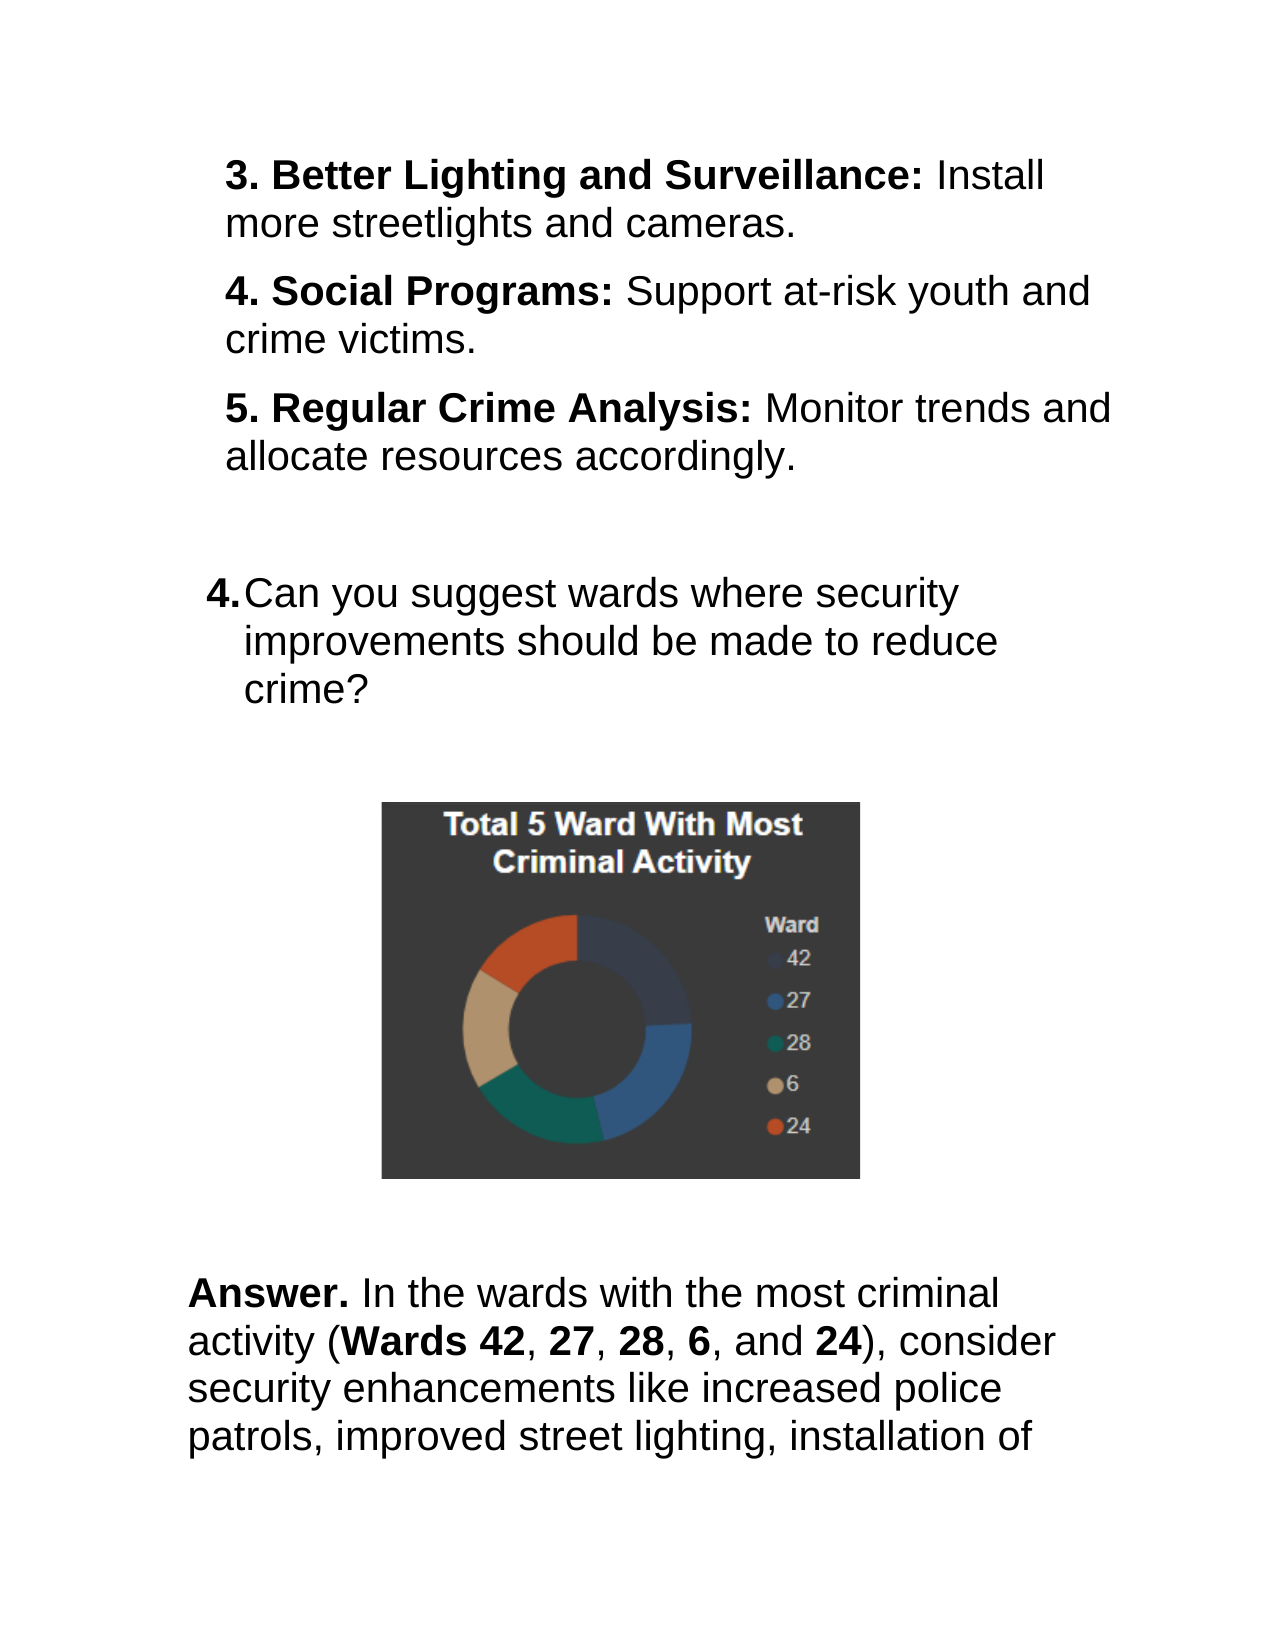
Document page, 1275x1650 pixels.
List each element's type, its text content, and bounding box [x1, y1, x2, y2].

text 4. Social Programs: Support at-risk youth and crime victims. [225, 267, 1125, 362]
text 5. Regular Crime Analysis: Monitor trends and allocate resources accordingly. [225, 383, 1125, 479]
list Can you suggest wards where security improvements should be made to reduce crime? [206, 569, 1125, 712]
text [187, 1268, 1125, 1459]
picture [381, 802, 861, 1179]
text 3. Better Lighting and Surveillance: Install more streetlights and cameras. [225, 150, 1125, 246]
